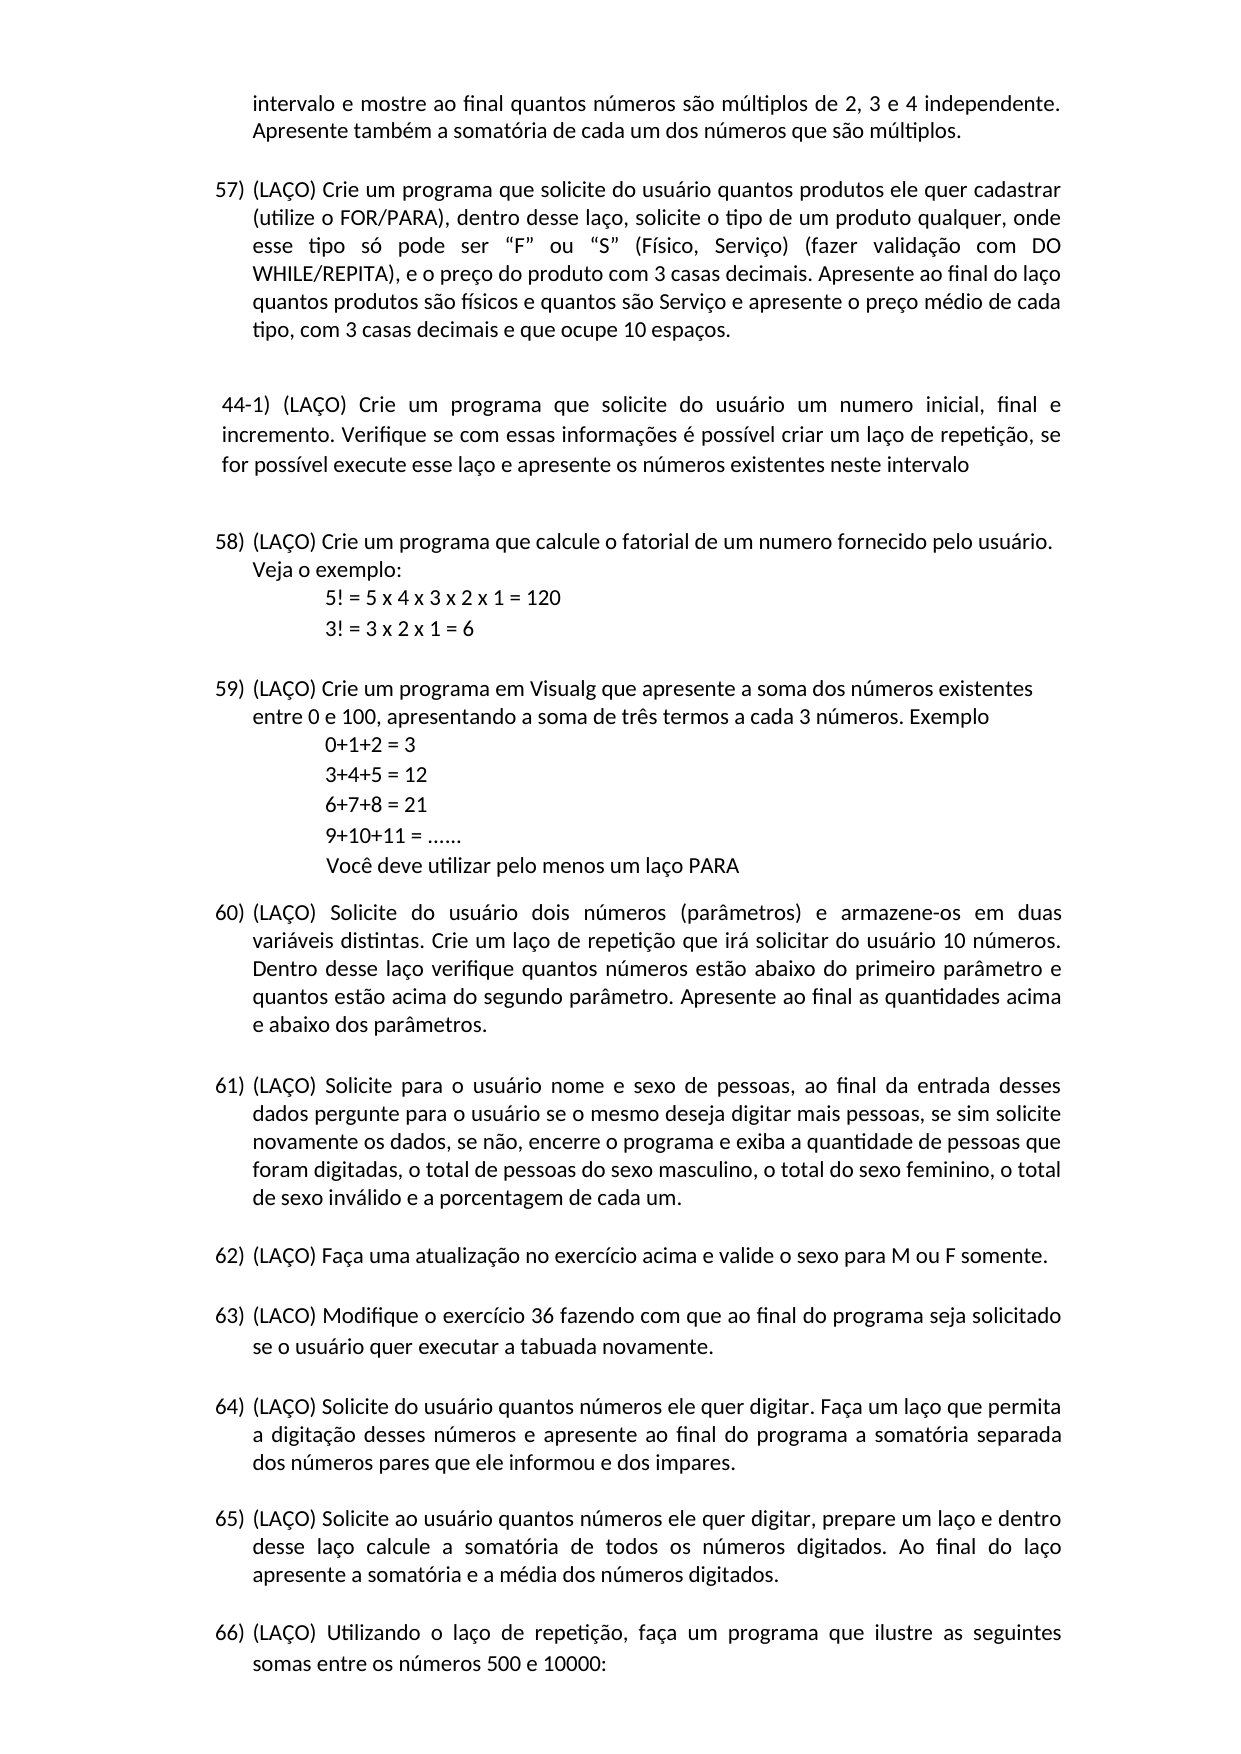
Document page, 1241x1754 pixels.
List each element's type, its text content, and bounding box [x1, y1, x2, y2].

list (LAÇO) Crie um programa que solicite do usuário quantos produtos ele quer cadastrar (utilize o FOR/PARA), dentro desse laço, solicite o tipo de um produto qualquer, onde esse tipo só pode ser “F” ou “S” (Físico, Serviço) (fazer validação com DO WHILE/REPITA), e o preço do produto com 3 casas decimais. Apresente ao final do laço quantos produtos são físicos e quantos são Serviço e apresente o preço médio de cada tipo, com 3 casas decimais e que ocupe 10 espaços. [215, 175, 1063, 343]
list (LACO) Modifique o exercício 36 fazendo com que ao final do programa seja solicitado se o usuário quer executar a tabuada novamente. [215, 1302, 1063, 1360]
list (LAÇO) Solicite do usuário dois números (parâmetros) e armazene-os em duas variáveis distintas. Crie um laço de repetição que irá solicitar do usuário 10 números. Dentro desse laço verifique quantos números estão abaixo do primeiro parâmetro e quantos estão acima do segundo parâmetro. Apresente ao final as quantidades acima e abaixo dos parâmetros. [215, 898, 1063, 1038]
text 0+1+2 = 3 [325, 730, 1063, 758]
list (LAÇO) Faça uma atualização no exercício acima e valide o sexo para M ou F somente. [215, 1241, 1063, 1269]
text 6+7+8 = 21 [325, 791, 1063, 818]
text 3! = 3 x 2 x 1 = 6 [325, 614, 1063, 642]
list (LAÇO) Utilizando o laço de repetição, faça um programa que ilustre as seguintes somas entre os números 500 e 10000: [215, 1618, 1063, 1677]
text 3+4+5 = 12 [325, 760, 1063, 788]
list (LAÇO) Solicite para o usuário nome e sexo de pessoas, ao final da entrada desses dados pergunte para o usuário se o mesmo deseja digitar mais pessoas, se sim solicite novamente os dados, se não, encerre o programa e exiba a quantidade de pessoas que foram digitadas, o total de pessoas do sexo masculino, o total do sexo feminino, o total de sexo inválido e a porcentagem de cada um. [215, 1071, 1063, 1211]
list (LAÇO) Solicite ao usuário quantos números ele quer digitar, prepare um laço e dentro desse laço calcule a somatória de todos os números digitados. Ao final do laço apresente a somatória e a média dos números digitados. [215, 1504, 1063, 1588]
text 9+10+11 = ...... [325, 821, 1063, 849]
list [215, 89, 1063, 145]
text 44-1) (LAÇO) Crie um programa que solicite do usuário um numero inicial, final e incremento. Verifique se com essas informações é possível criar um laço de repetição, se for possível execute esse laço e apresente os números existentes neste intervalo [222, 390, 1063, 478]
text Você deve utilizar pelo menos um laço PARA [252, 851, 1063, 879]
text 5! = 5 x 4 x 3 x 2 x 1 = 120 [325, 583, 1063, 611]
list (LAÇO) Crie um programa que calcule o fatorial de um numero fornecido pelo usuário. Veja o exemplo: [215, 527, 1063, 583]
list (LAÇO) Solicite do usuário quantos números ele quer digitar. Faça um laço que permita a digitação desses números e apresente ao final do programa a somatória separada dos números pares que ele informou e dos impares. [215, 1392, 1063, 1476]
list (LAÇO) Crie um programa em Visualg que apresente a soma dos números existentes entre 0 e 100, apresentando a soma de três termos a cada 3 números. Exemplo [215, 674, 1063, 730]
